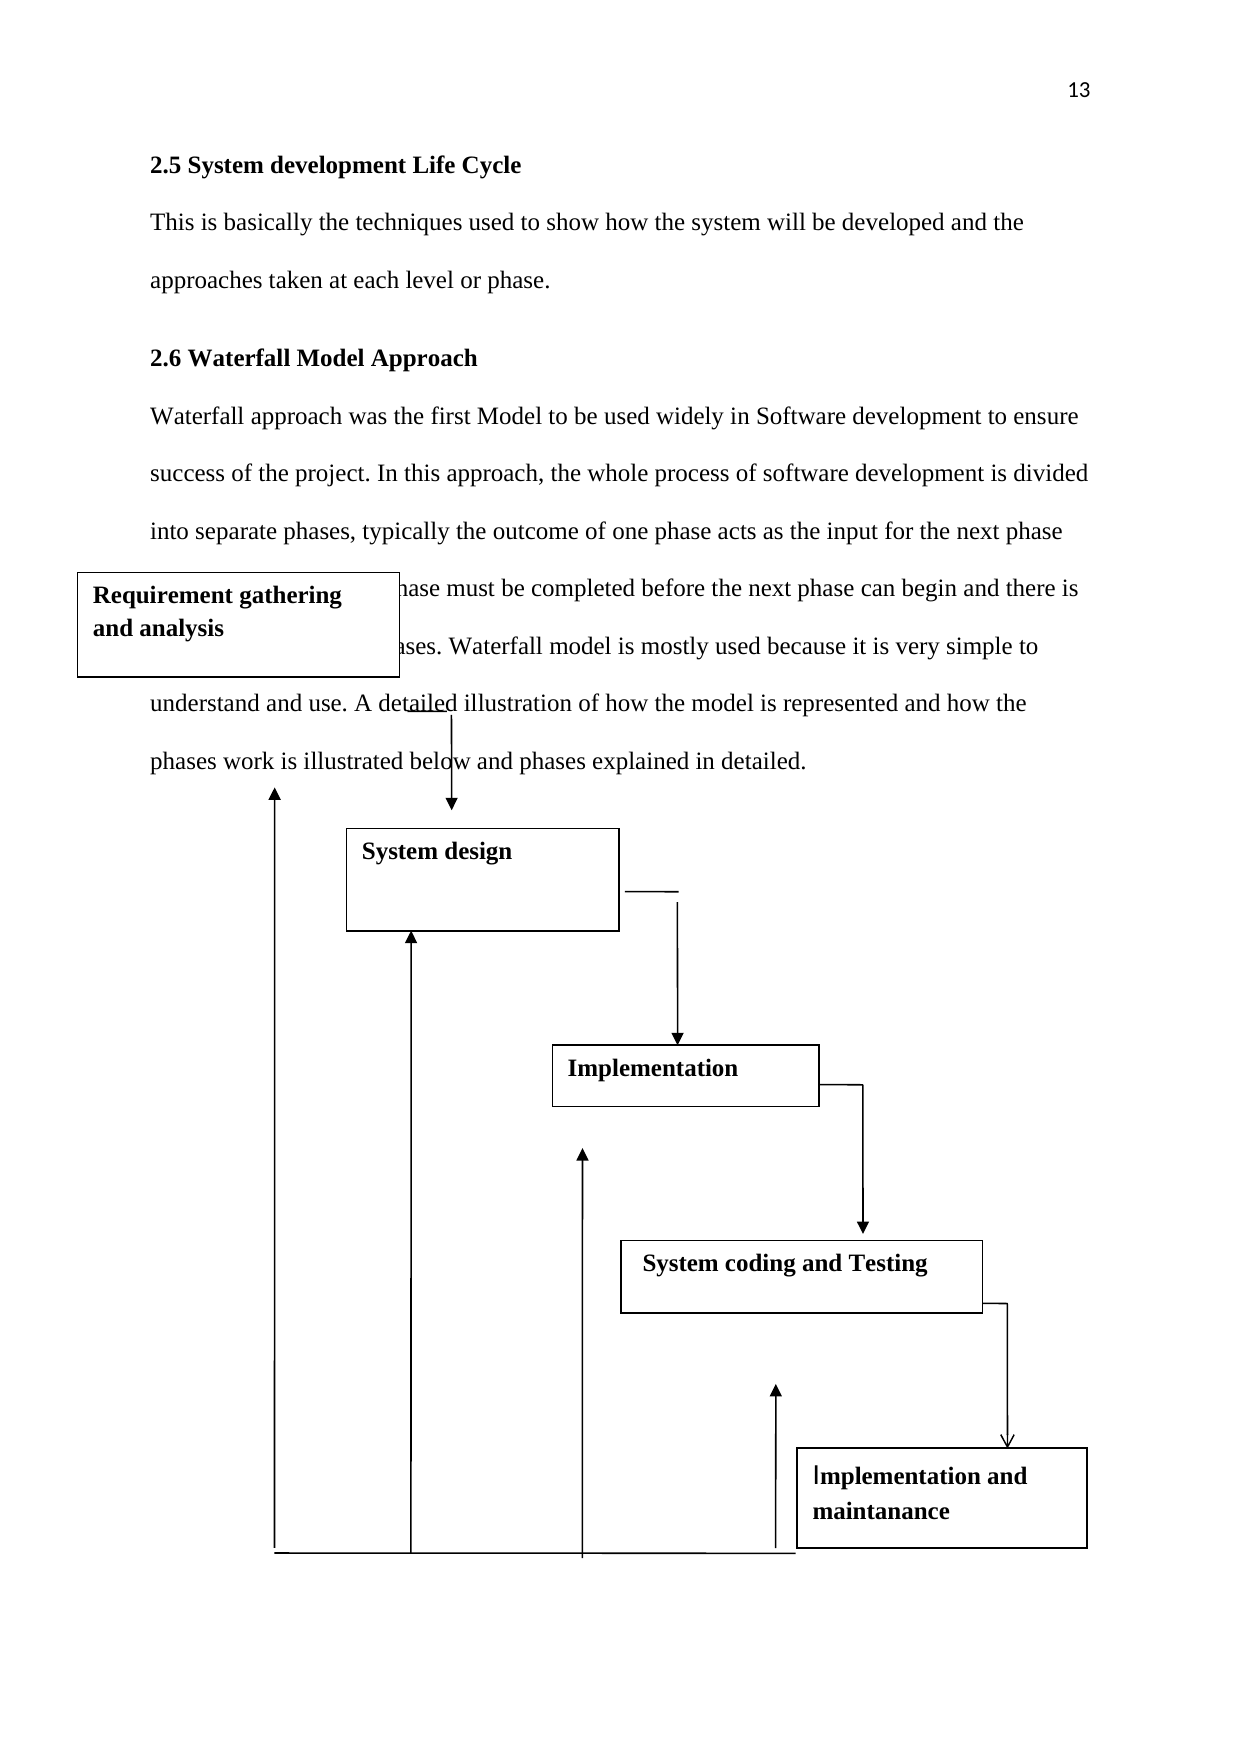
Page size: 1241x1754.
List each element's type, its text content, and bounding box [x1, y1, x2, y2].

text Waterfall approach was the first Model to be used widely in Software development to ensure success of the project. In this approach, the whole process of software development is divided into separate phases, typically the outcome of one phase acts as the input for the next phase sequentially, thus each phase must be completed before the next phase can begin and there is no overlapping in the phases. Waterfall model is mostly used because it is very simple to understand and use. A detailed illustration of how the model is represented and how the phases work is illustrated below and phases explained in detailed. [150, 401, 1090, 774]
subtitle 2.6 Waterfall Model Approach [150, 343, 1090, 372]
subtitle 2.5 System development Life Cycle [150, 150, 1090, 179]
text This is basically the techniques used to show how the system will be developed and the approaches taken at each level or phase. [150, 207, 1090, 294]
